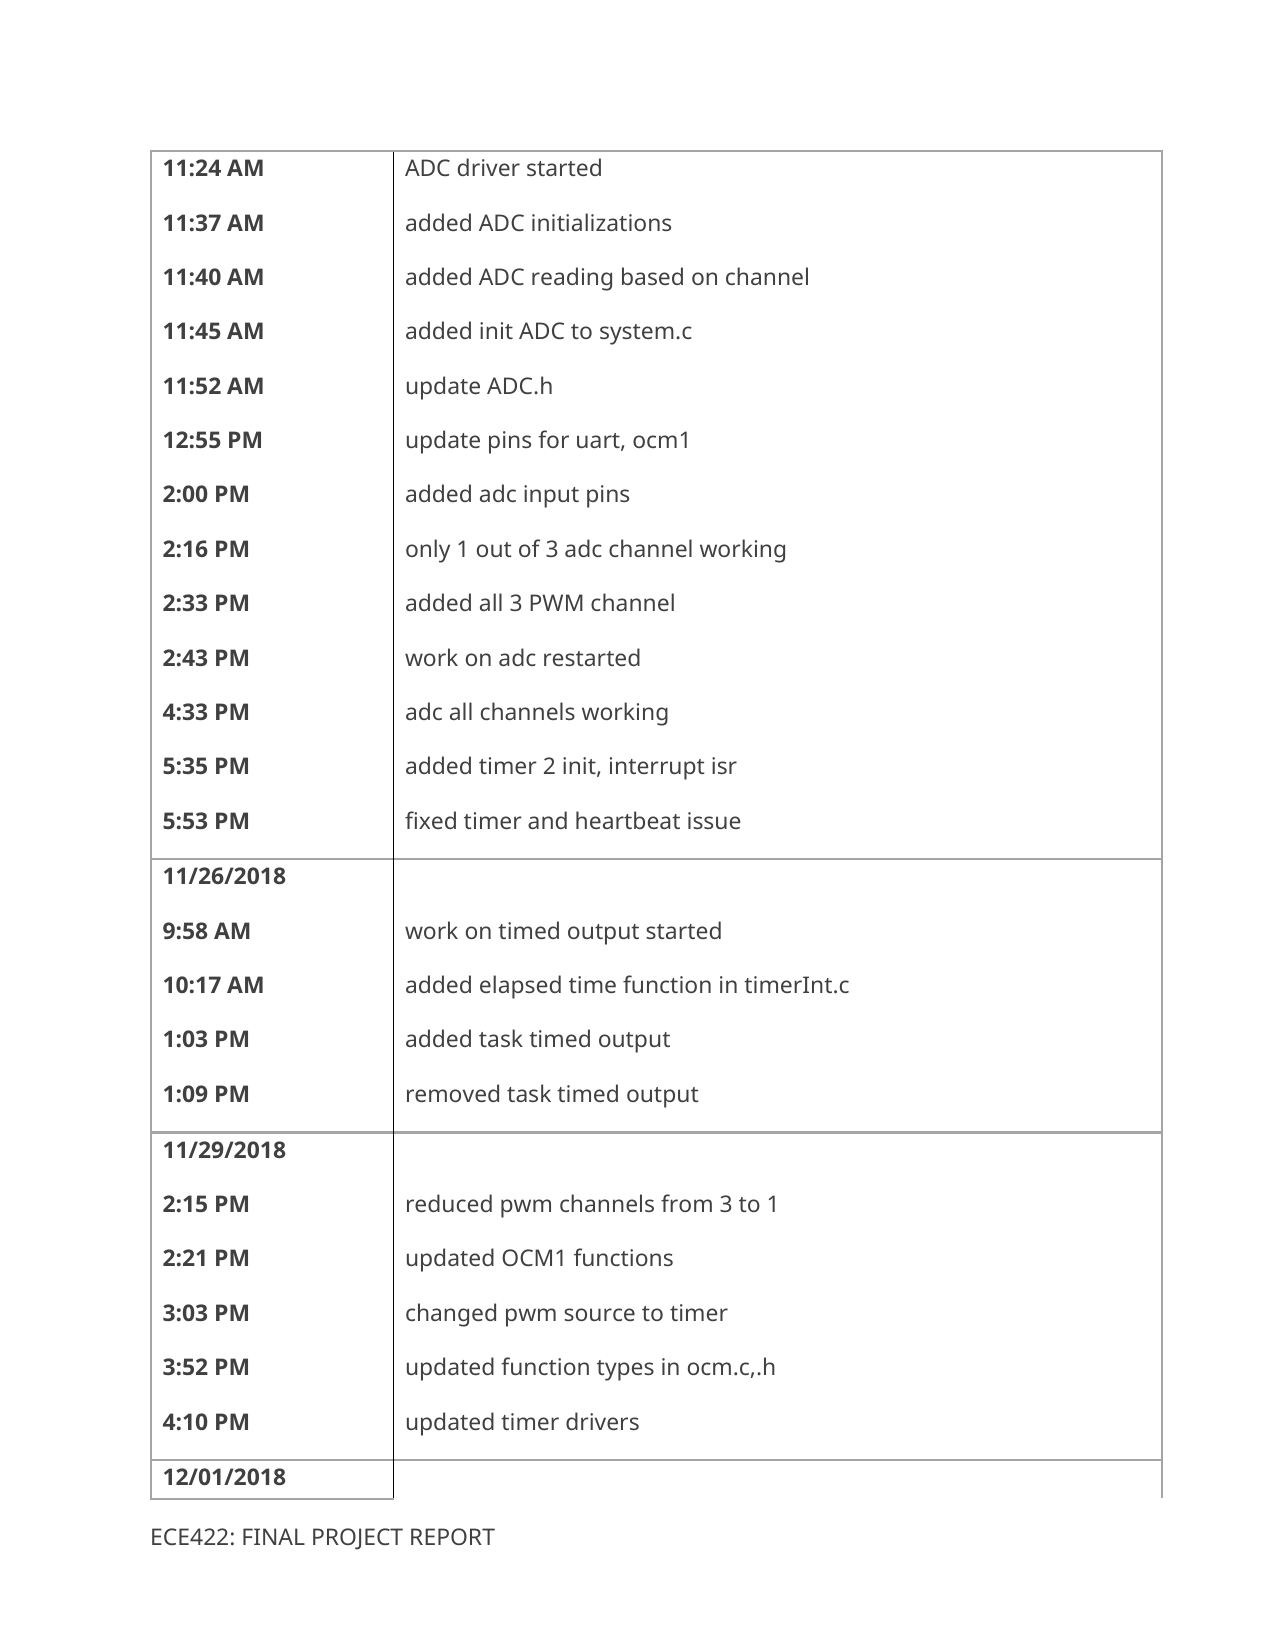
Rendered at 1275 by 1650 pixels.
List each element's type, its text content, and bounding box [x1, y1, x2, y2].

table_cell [152, 152, 393, 858]
table_cell work on timed output started added elapsed time function in timerInt.c added task timed output removed task timed output [394, 860, 1161, 1131]
table_cell 11/26/2018 9:58 AM 10:17 AM 1:03 PM 1:09 PM [152, 860, 393, 1131]
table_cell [394, 152, 1161, 858]
table_cell reduced pwm channels from 3 to 1 updated OCM1 functions changed pwm source to timer updated function types in ocm.c,.h updated timer drivers [394, 1134, 1161, 1459]
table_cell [152, 1461, 393, 1498]
table_cell 11/29/2018 2:15 PM 2:21 PM 3:03 PM 3:52 PM 4:10 PM [152, 1134, 393, 1459]
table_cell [394, 1461, 1161, 1498]
